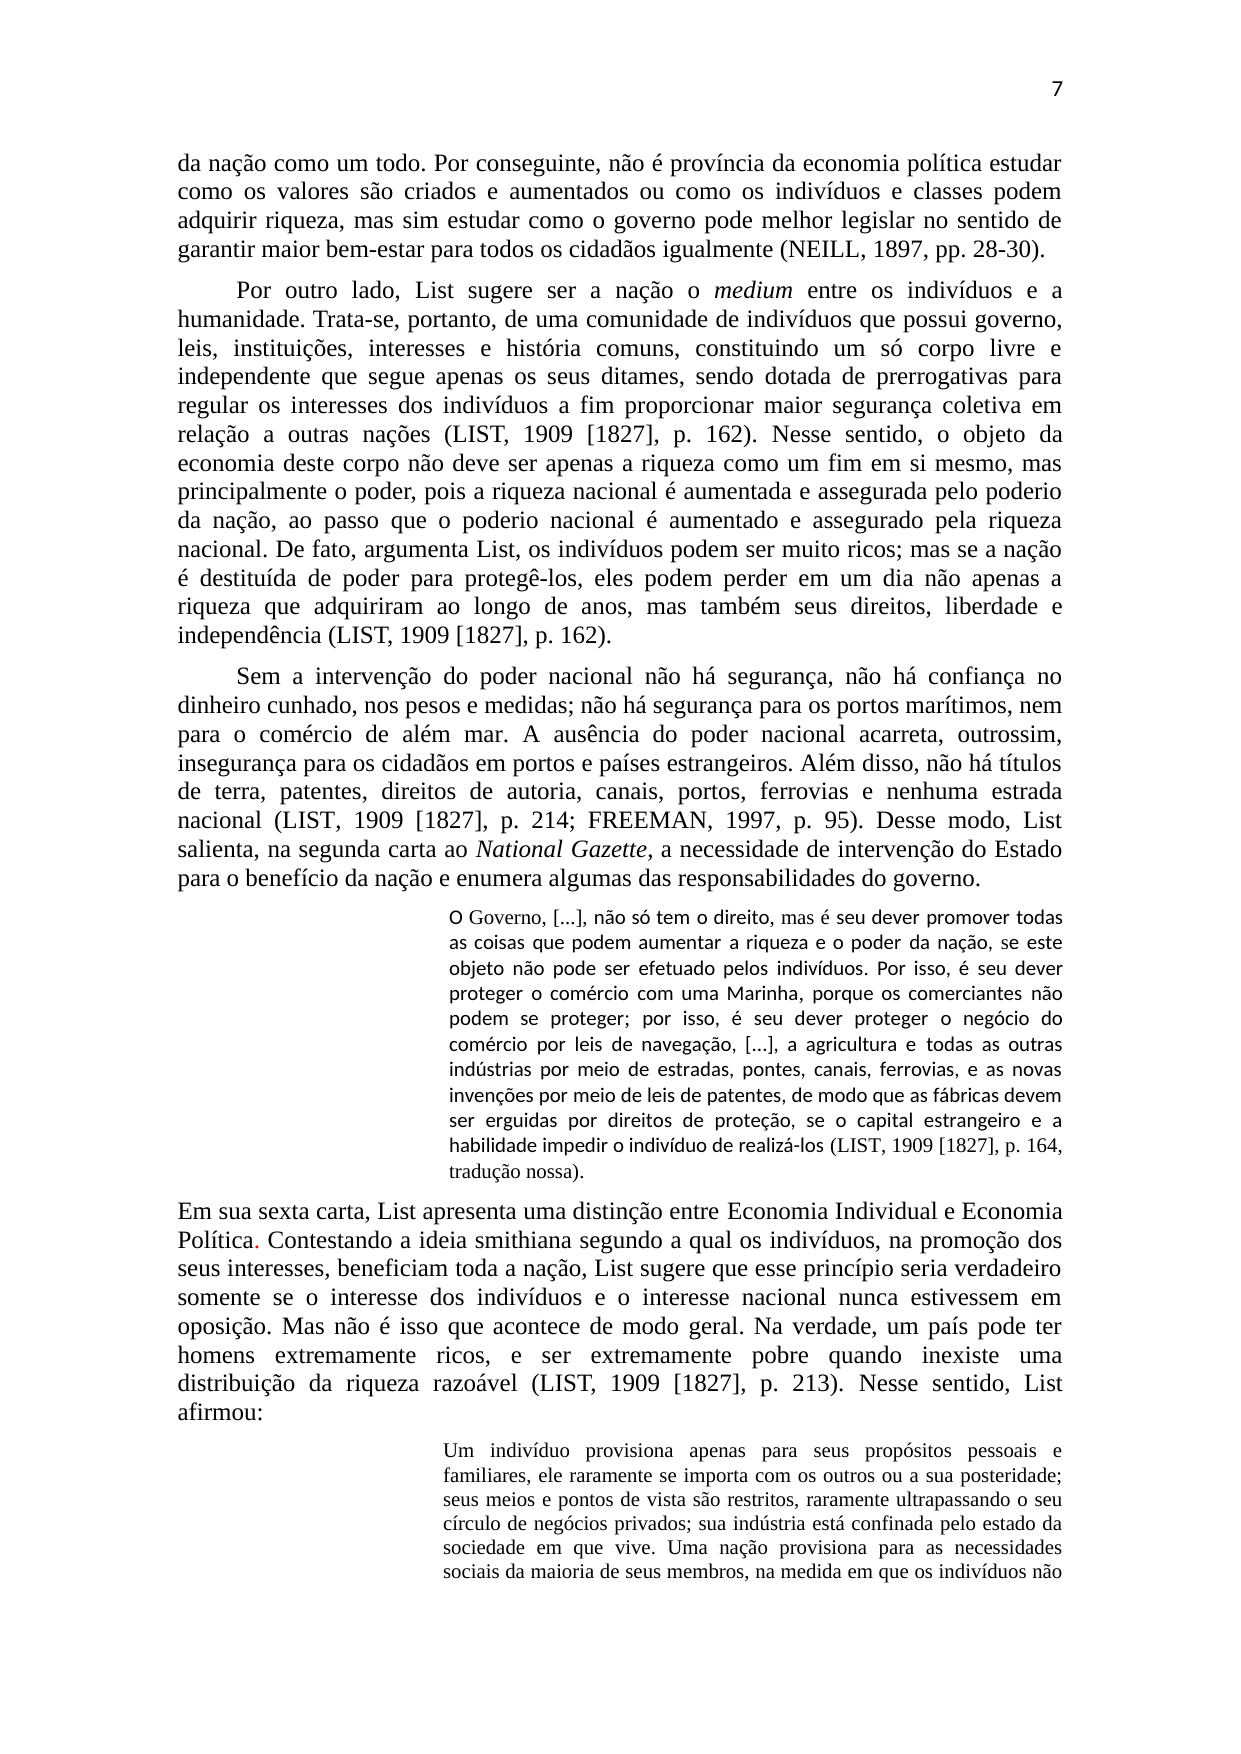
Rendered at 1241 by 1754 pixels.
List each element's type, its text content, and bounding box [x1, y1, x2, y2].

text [443, 1438, 1063, 1583]
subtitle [177, 148, 1063, 263]
text O Governo, [...], não só tem o direito, mas é seu dever promover todas as coisas que podem aumentar a riqueza e o poder da nação, se este objeto não pode ser efetuado pelos indivíduos. Por isso, é seu dever proteger o comércio com uma Marinha, porque os comerciantes não podem se proteger; por isso, é seu dever proteger o negócio do comércio por leis de navegação, [...], a agricultura e todas as outras indústrias por meio de estradas, pontes, canais, ferrovias, e as novas invenções por meio de leis de patentes, de modo que as fábricas devem ser erguidas por direitos de proteção, se o capital estrangeiro e a habilidade impedir o indivíduo de realizá-los (LIST, 1909 [1827], p. 164, tradução nossa). [449, 904, 1063, 1183]
subtitle Por outro lado, List sugere ser a nação o medium entre os indivíduos e a humanidade. Trata-se, portanto, de uma comunidade de indivíduos que possui governo, leis, instituições, interesses e história comuns, constituindo um só corpo livre e independente que segue apenas os seus ditames, sendo dotada de prerrogativas para regular os interesses dos indivíduos a fim proporcionar maior segurança coletiva em relação a outras nações (LIST, 1909 [1827], p. 162). Nesse sentido, o objeto da economia deste corpo não deve ser apenas a riqueza como um fim em si mesmo, mas principalmente o poder, pois a riqueza nacional é aumentada e assegurada pelo poderio da nação, ao passo que o poderio nacional é aumentado e assegurado pela riqueza nacional. De fato, argumenta List, os indivíduos podem ser muito ricos; mas se a nação é destituída de poder para protegê-los, eles podem perder em um dia não apenas a riqueza que adquiriram ao longo de anos, mas também seus direitos, liberdade e independência (LIST, 1909 [1827], p. 162). [177, 275, 1063, 649]
subtitle Em sua sexta carta, List apresenta uma distinção entre Economia Individual e Economia Política. Contestando a ideia smithiana segundo a qual os indivíduos, na promoção dos seus interesses, beneficiam toda a nação, List sugere que esse princípio seria verdadeiro somente se o interesse dos indivíduos e o interesse nacional nunca estivessem em oposição. Mas não é isso que acontece de modo geral. Na verdade, um país pode ter homens extremamente ricos, e ser extremamente pobre quando inexiste uma distribuição da riqueza razoável (LIST, 1909 [1827], p. 213). Nesse sentido, List afirmou: [177, 1196, 1063, 1426]
text Sem a intervenção do poder nacional não há segurança, não há confiança no dinheiro cunhado, nos pesos e medidas; não há segurança para os portos marítimos, nem para o comércio de além mar. A ausência do poder nacional acarreta, outrossim, insegurança para os cidadãos em portos e países estrangeiros. Além disso, não há títulos de terra, patentes, direitos de autoria, canais, portos, ferrovias e nenhuma estrada nacional (LIST, 1909 [1827], p. 214; FREEMAN, 1997, p. 95). Desse modo, List salienta, na segunda carta ao National Gazette, a necessidade de intervenção do Estado para o benefício da nação e enumera algumas das responsabilidades do governo. [177, 661, 1063, 891]
